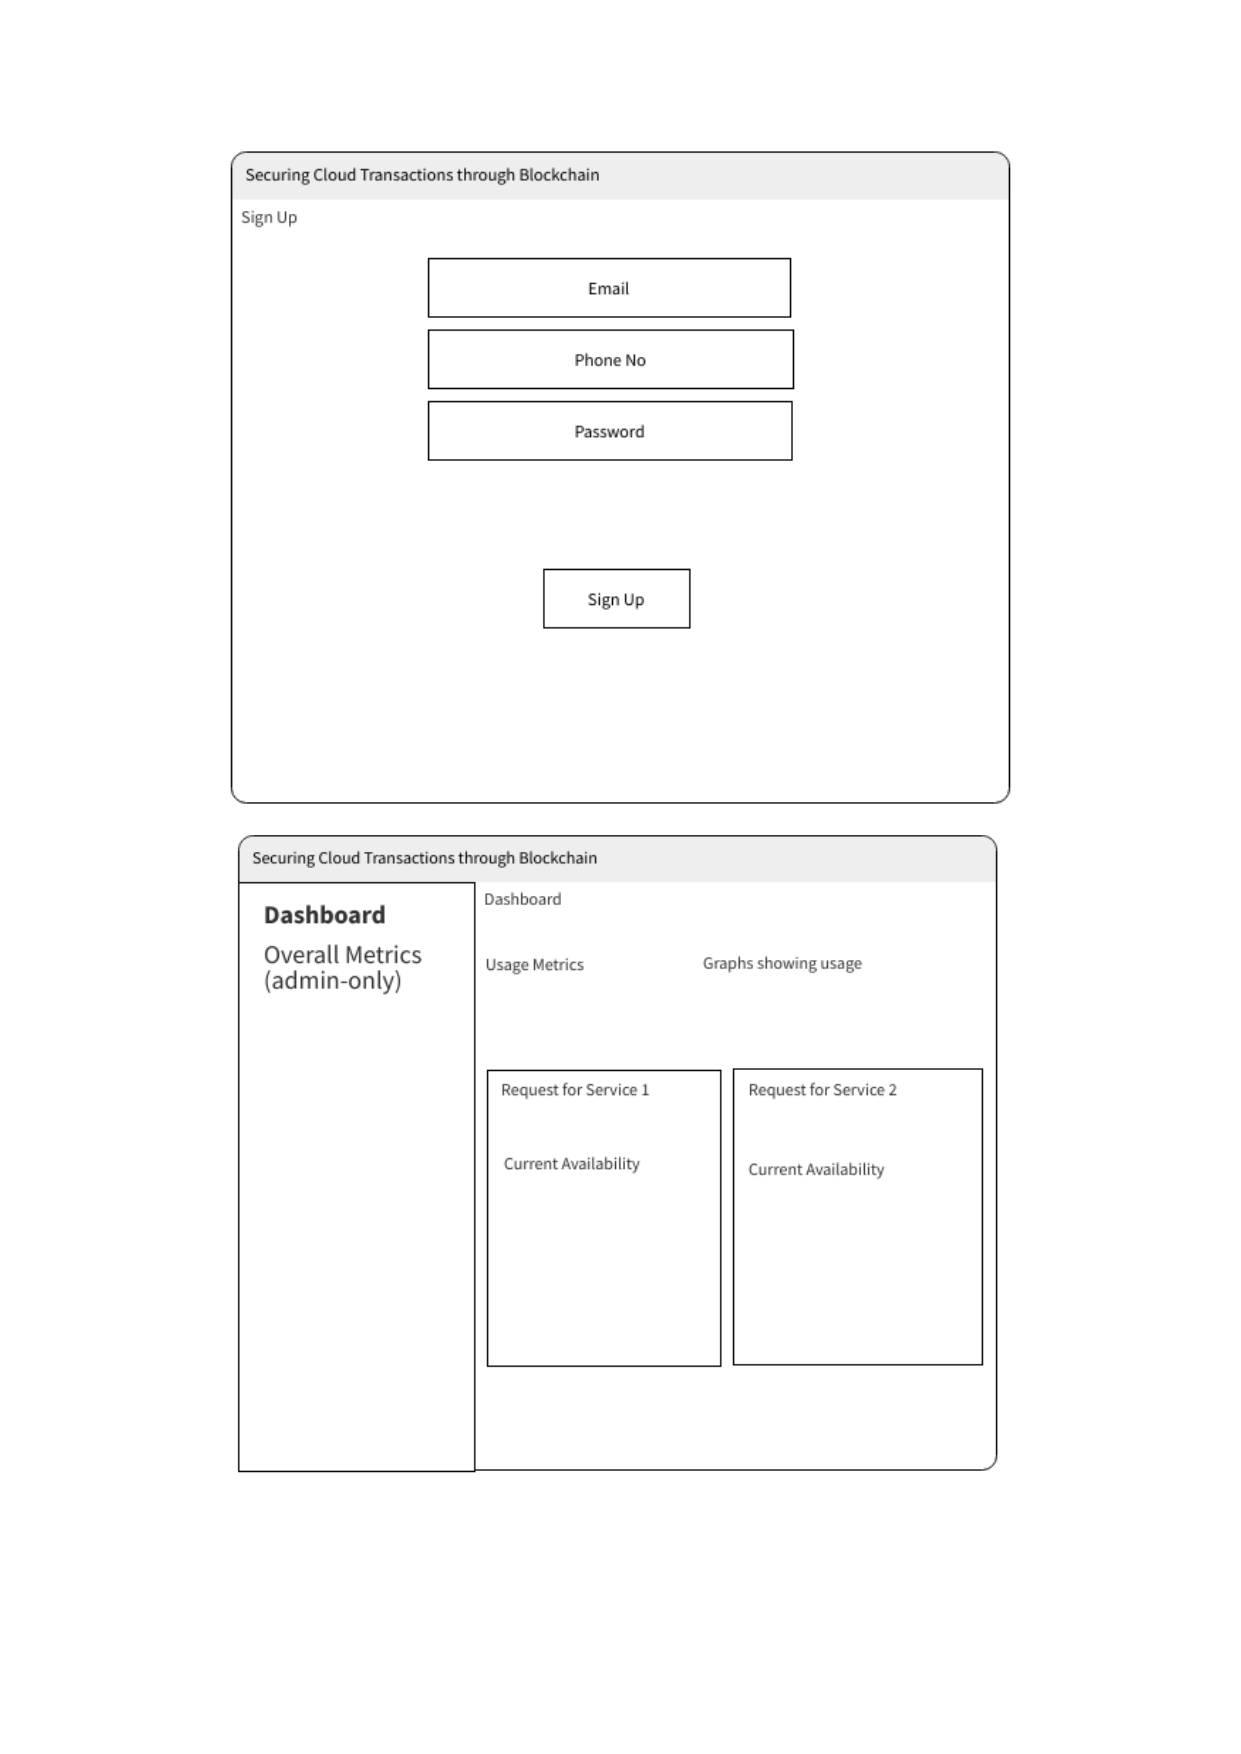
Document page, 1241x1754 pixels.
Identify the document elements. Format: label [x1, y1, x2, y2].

picture [227, 150, 1013, 817]
picture [233, 835, 1007, 1478]
